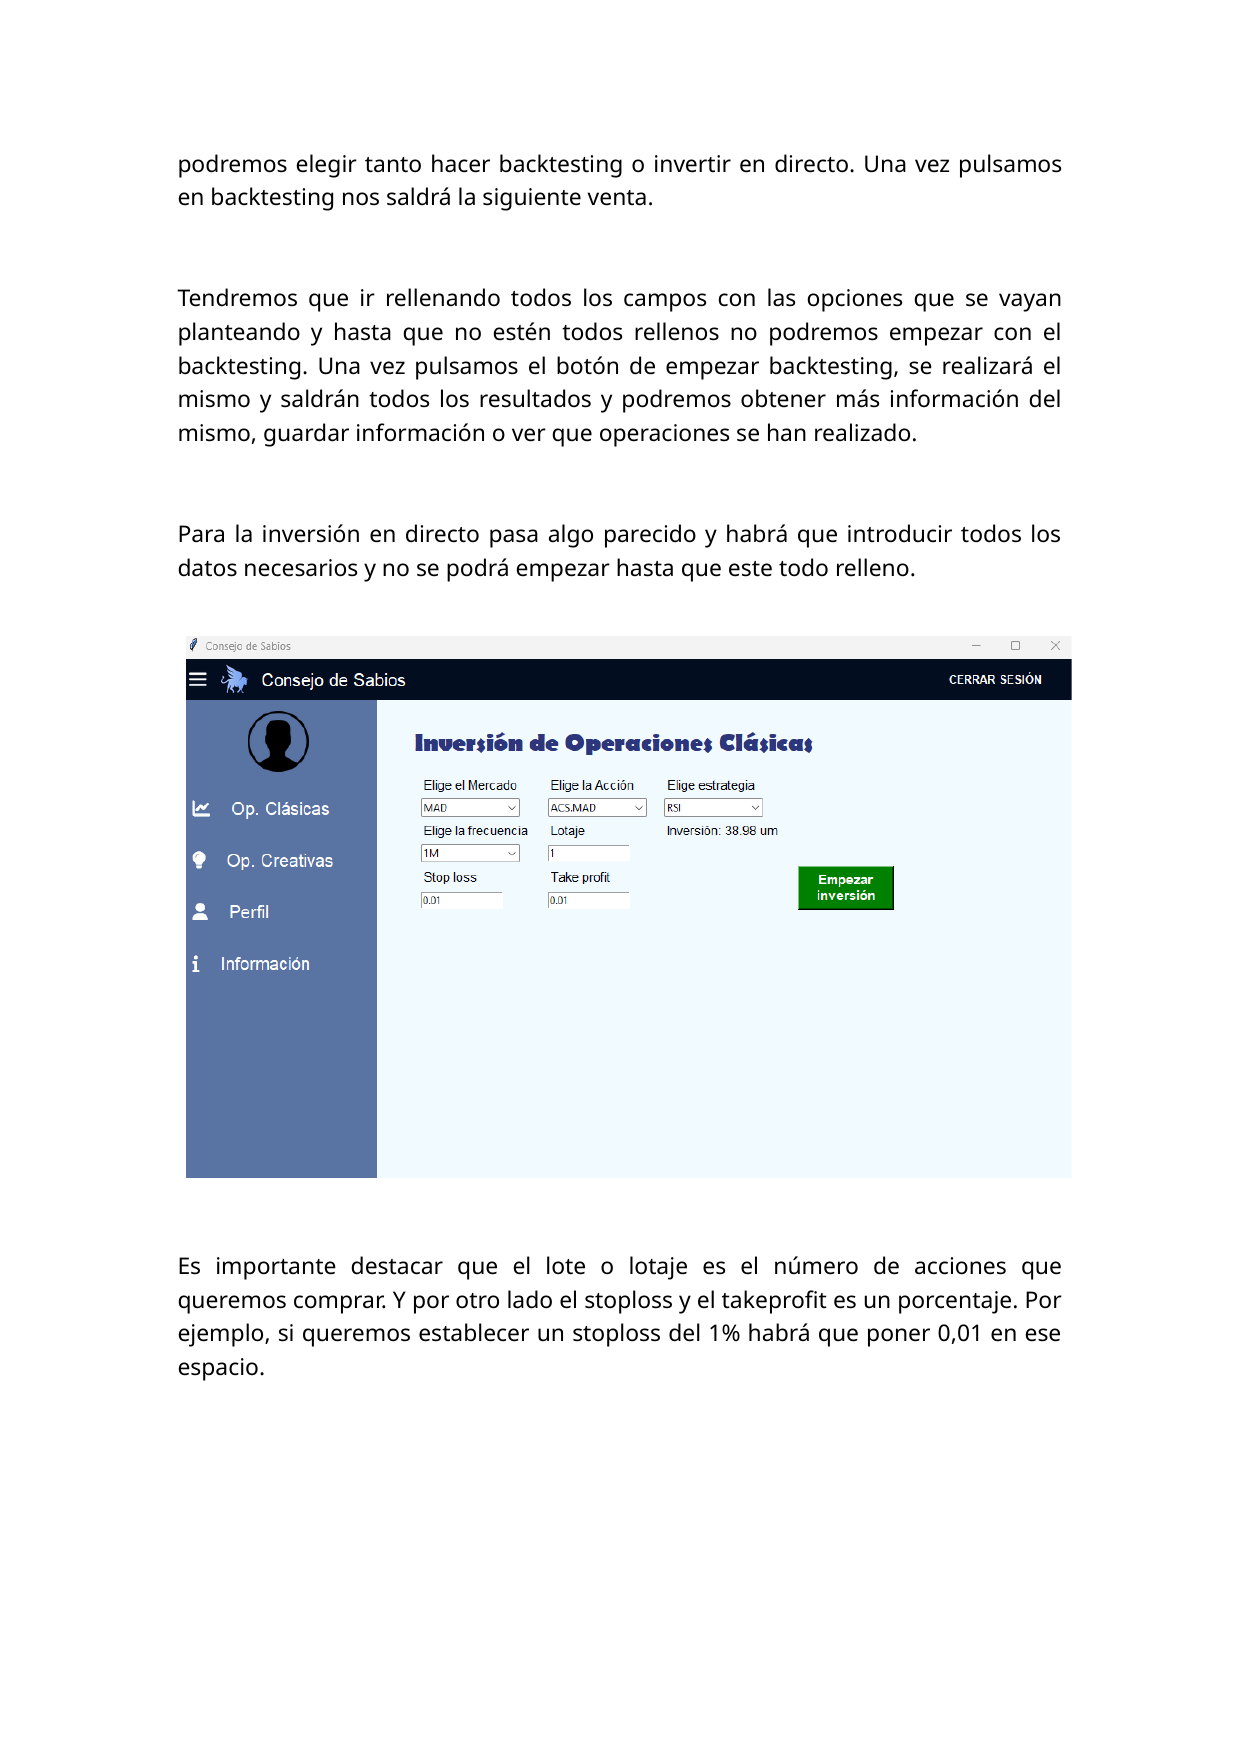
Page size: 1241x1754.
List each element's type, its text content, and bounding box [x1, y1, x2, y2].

text Es importante destacar que el lote o lotaje es el número de acciones que queremos comprar. Y por otro lado el stoploss y el takeprofit es un porcentaje. Por ejemplo, si queremos establecer un stoploss del 1% habrá que poner 0,01 en ese espacio. [177, 1250, 1063, 1382]
picture [186, 636, 1072, 1178]
text En primer lugar, empezaremos con el backtesting en donde pulsaremos en las opciones de la izquierda del menú principal en operaciones clásicas. Dentro de esta página nos vendrá una explicación de las 4 estrategias principales y podremos elegir tanto hacer backtesting o invertir en directo. Una vez pulsamos en backtesting nos saldrá la siguiente venta. [177, 148, 1063, 213]
text Para la inversión en directo pasa algo parecido y habrá que introducir todos los datos necesarios y no se podrá empezar hasta que este todo relleno. [177, 518, 1063, 583]
